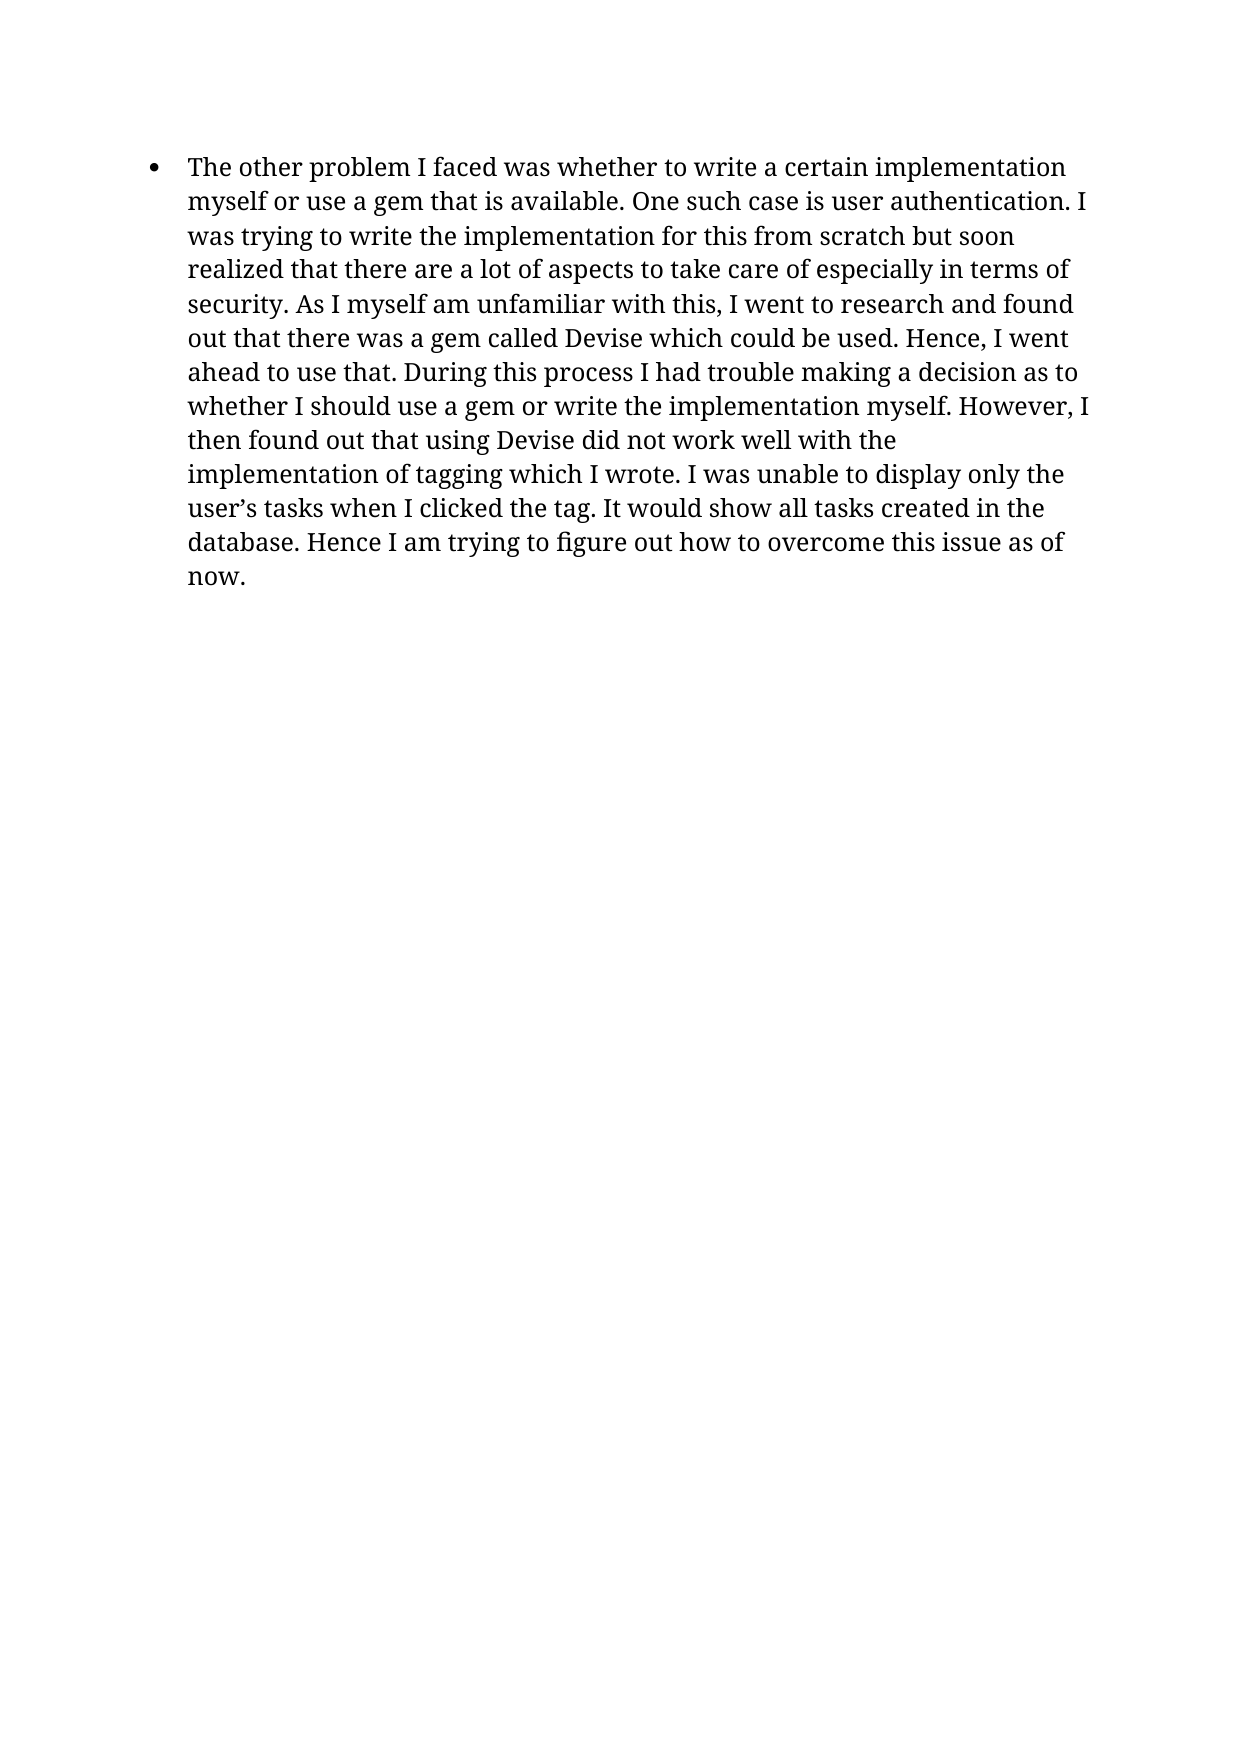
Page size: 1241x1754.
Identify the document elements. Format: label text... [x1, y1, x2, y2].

list The other problem I faced was whether to write a certain implementation myself or use a gem that is available. One such case is user authentication. I was trying to write the implementation for this from scratch but soon realized that there are a lot of aspects to take care of especially in terms of security. As I myself am unfamiliar with this, I went to research and found out that there was a gem called Devise which could be used. Hence, I went ahead to use that. During this process I had trouble making a decision as to whether I should use a gem or write the implementation myself. However, I then found out that using Devise did not work well with the implementation of tagging which I wrote. I was unable to display only the user’s tasks when I clicked the tag. It would show all tasks created in the database. Hence I am trying to figure out how to overcome this issue as of now. [150, 150, 1090, 593]
